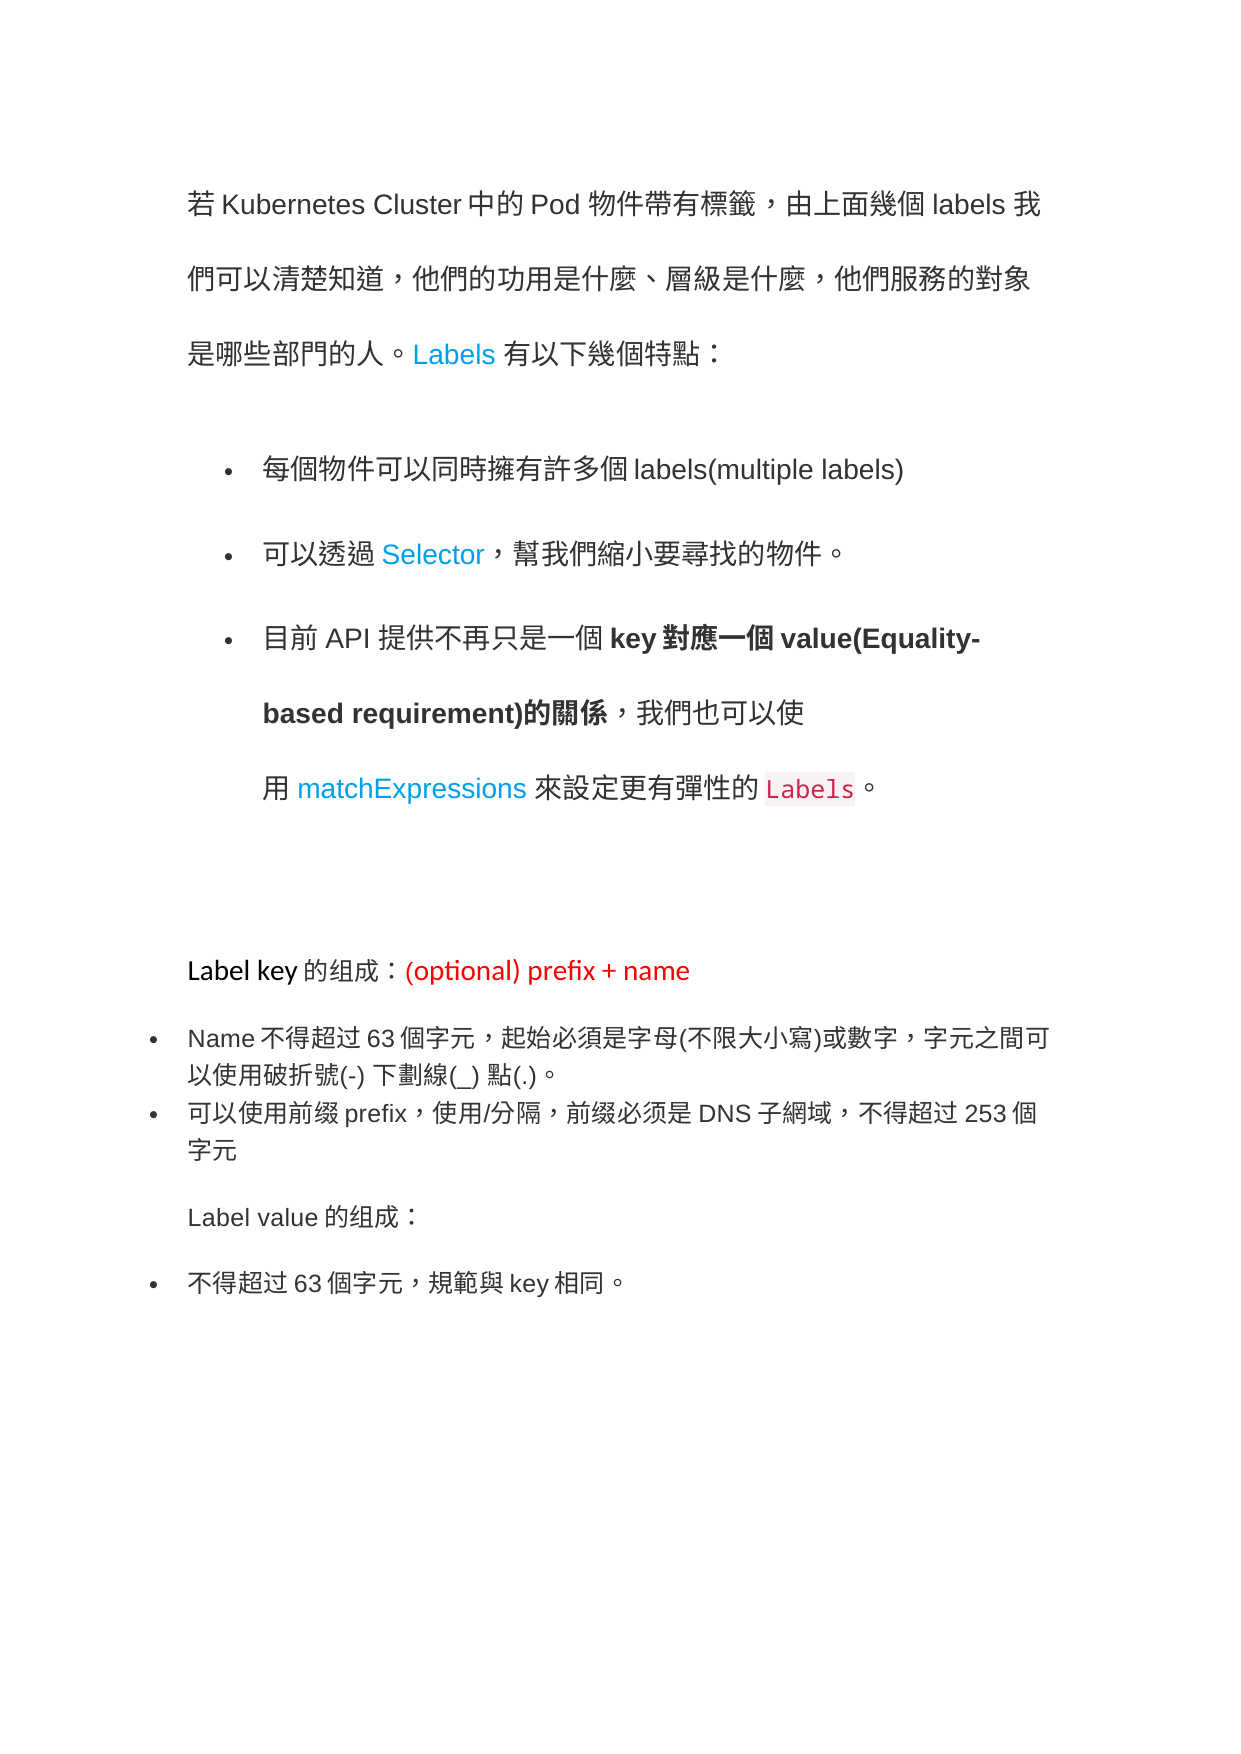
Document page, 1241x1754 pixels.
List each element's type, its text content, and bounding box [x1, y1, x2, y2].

list 可以透過 Selector，幫我們縮小要尋找的物件。 [225, 514, 1053, 589]
list 每個物件可以同時擁有許多個labels(multiple labels) [225, 430, 1053, 505]
list 目前 API 提供不再只是一個 key對應一個value(Equality-based requirement)的關係，我們也可以使用 matchExpressions 來設定更有彈性的Labels。 [225, 599, 1053, 824]
text 若Kubernetes Cluster中的 Pod 物件帶有標籤，由上面幾個 labels 我們可以清楚知道，他們的功用是什麼、層級是什麼，他們服務的對象是哪些部門的人。Labels 有以下幾個特點： [187, 164, 1053, 389]
text Label value的组成： [187, 1197, 1053, 1234]
list Name不得超过63個字元，起始必須是字母(不限大小寫)或數字，字元之間可以使用破折號(-) 下劃線(_) 點(.)。 [150, 1017, 1053, 1092]
list 可以使用前缀prefix，使用/分隔，前缀必须是DNS子網域，不得超过253個字元 [150, 1092, 1053, 1167]
list 不得超过63個字元，規範與key相同。 [150, 1263, 1053, 1301]
text Label key的组成：(optional) prefix + name [187, 951, 1053, 988]
